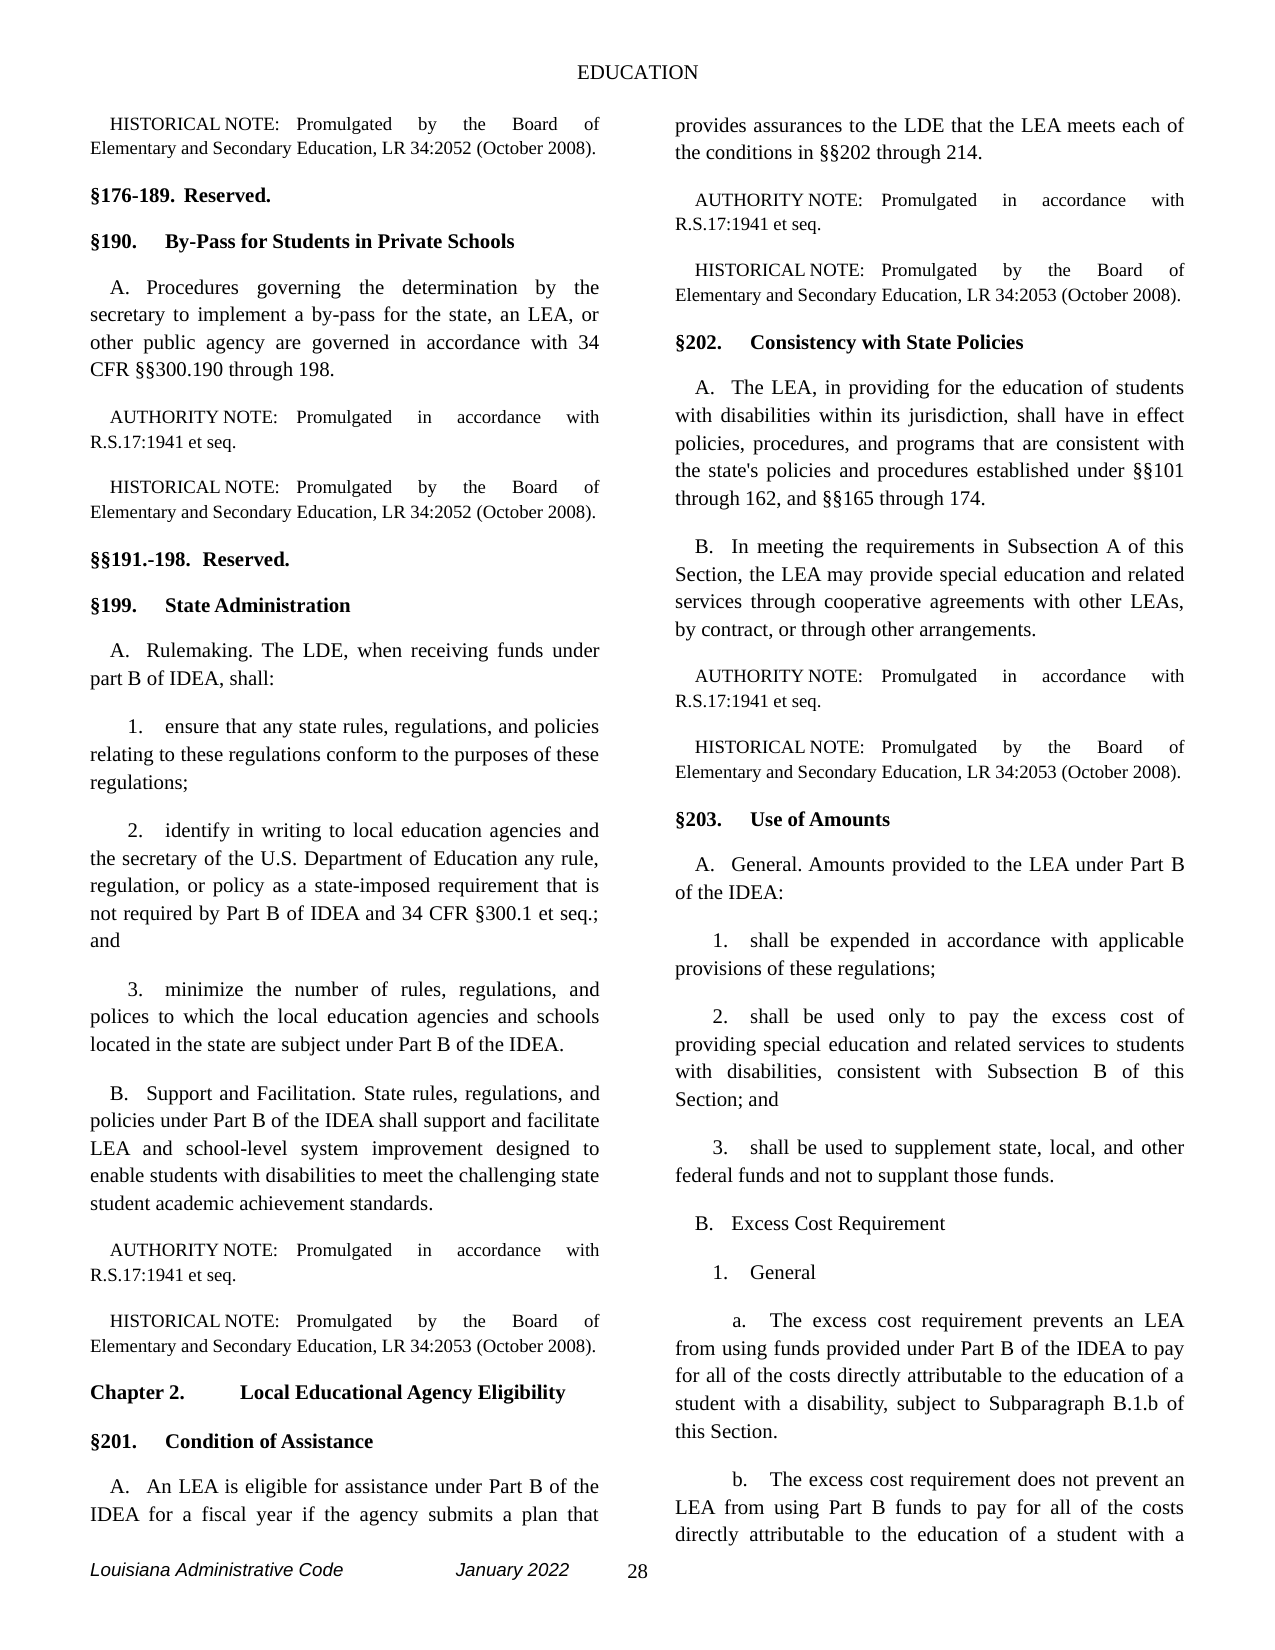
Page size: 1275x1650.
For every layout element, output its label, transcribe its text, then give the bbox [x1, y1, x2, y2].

text 1. General [675, 1260, 1185, 1284]
text §202. Consistency with State Policies [675, 329, 1185, 354]
text a. The excess cost requirement prevents an LEA from using funds provided under Part B of the IDEA to pay for all of the costs directly attributable to the education of a student with a disability, subject to Subparagraph B.1.b of this Section. [675, 1308, 1185, 1443]
text A. General. Amounts provided to the LEA under Part B of the IDEA: [675, 852, 1185, 904]
text HISTORICAL NOTE: Promulgated by the Board of Elementary and Secondary Education, LR 34:2053 (October 2008). [675, 736, 1185, 782]
text A. Procedures governing the determination by the secretary to implement a by-pass for the state, an LEA, or other public agency are governed in accordance with 34 CFR §§300.190 through 198. [90, 274, 600, 381]
text 2. shall be used only to pay the excess cost of providing special education and related services to students with disabilities, consistent with Subsection B of this Section; and [675, 1004, 1185, 1111]
text AUTHORITY NOTE: Promulgated in accordance with R.S.17:1941 et seq. [90, 1239, 600, 1286]
text Chapter 2. Local Educational Agency Eligibility [90, 1380, 600, 1404]
text HISTORICAL NOTE: Promulgated by the Board of Elementary and Secondary Education, LR 34:2052 (October 2008). [90, 476, 600, 523]
text B. Excess Cost Requirement [675, 1211, 1185, 1235]
text HISTORICAL NOTE: Promulgated by the Board of Elementary and Secondary Education, LR 34:2052 (October 2008). [90, 112, 600, 159]
text 1. ensure that any state rules, regulations, and policies relating to these regulations conform to the purposes of these regulations; [90, 714, 600, 794]
text AUTHORITY NOTE: Promulgated in accordance with R.S.17:1941 et seq. [675, 665, 1185, 712]
text HISTORICAL NOTE: Promulgated by the Board of Elementary and Secondary Education, LR 34:2053 (October 2008). [90, 1310, 600, 1356]
text B. In meeting the requirements in Subsection A of this Section, the LEA may provide special education and related services through cooperative agreements with other LEAs, by contract, or through other arrangements. [675, 534, 1185, 641]
text 1. shall be expended in accordance with applicable provisions of these regulations; [675, 928, 1185, 980]
text A. The LEA, in providing for the education of students with disabilities within its jurisdiction, shall have in effect policies, procedures, and programs that are consistent with the state's policies and procedures established under §§101 through 162, and §§165 through 174. [675, 375, 1185, 510]
text §176-189. Reserved. [90, 183, 600, 208]
text §201. Condition of Assistance [90, 1429, 600, 1454]
text 2. identify in writing to local education agencies and the secretary of the U.S. Department of Education any rule, regulation, or policy as a state-imposed requirement that is not required by Part B of IDEA and 34 CFR §300.1 et seq.; and [90, 818, 600, 952]
text 3. minimize the number of rules, regulations, and polices to which the local education agencies and schools located in the state are subject under Part B of the IDEA. [90, 977, 600, 1056]
text AUTHORITY NOTE: Promulgated in accordance with R.S.17:1941 et seq. [675, 188, 1185, 235]
text 3. shall be used to supplement state, local, and other federal funds and not to supplant those funds. [675, 1135, 1185, 1187]
text §199. State Administration [90, 592, 600, 617]
text A. Rulemaking. The LDE, when receiving funds under part B of IDEA, shall: [90, 638, 600, 690]
text B. Support and Facilitation. State rules, regulations, and policies under Part B of the IDEA shall support and facilitate LEA and school-level system improvement designed to enable students with disabilities to meet the challenging state student academic achievement standards. [90, 1081, 600, 1215]
text §§191.-198. Reserved. [90, 547, 600, 572]
text §190. By-Pass for Students in Private Schools [90, 229, 600, 254]
text A. An LEA is eligible for assistance under Part B of the IDEA for a fiscal year if the agency submits a plan that provides assurances to the LDE that the LEA meets each of the conditions in §§202 through 214. [90, 1474, 600, 1526]
text §203. Use of Amounts [675, 806, 1185, 831]
text AUTHORITY NOTE: Promulgated in accordance with R.S.17:1941 et seq. [90, 406, 600, 452]
text HISTORICAL NOTE: Promulgated by the Board of Elementary and Secondary Education, LR 34:2053 (October 2008). [675, 259, 1185, 305]
text A. An LEA is eligible for assistance under Part B of the IDEA for a fiscal year if the agency submits a plan that provides assurances to the LDE that the LEA meets each of the conditions in §§202 through 214. [675, 112, 1185, 164]
